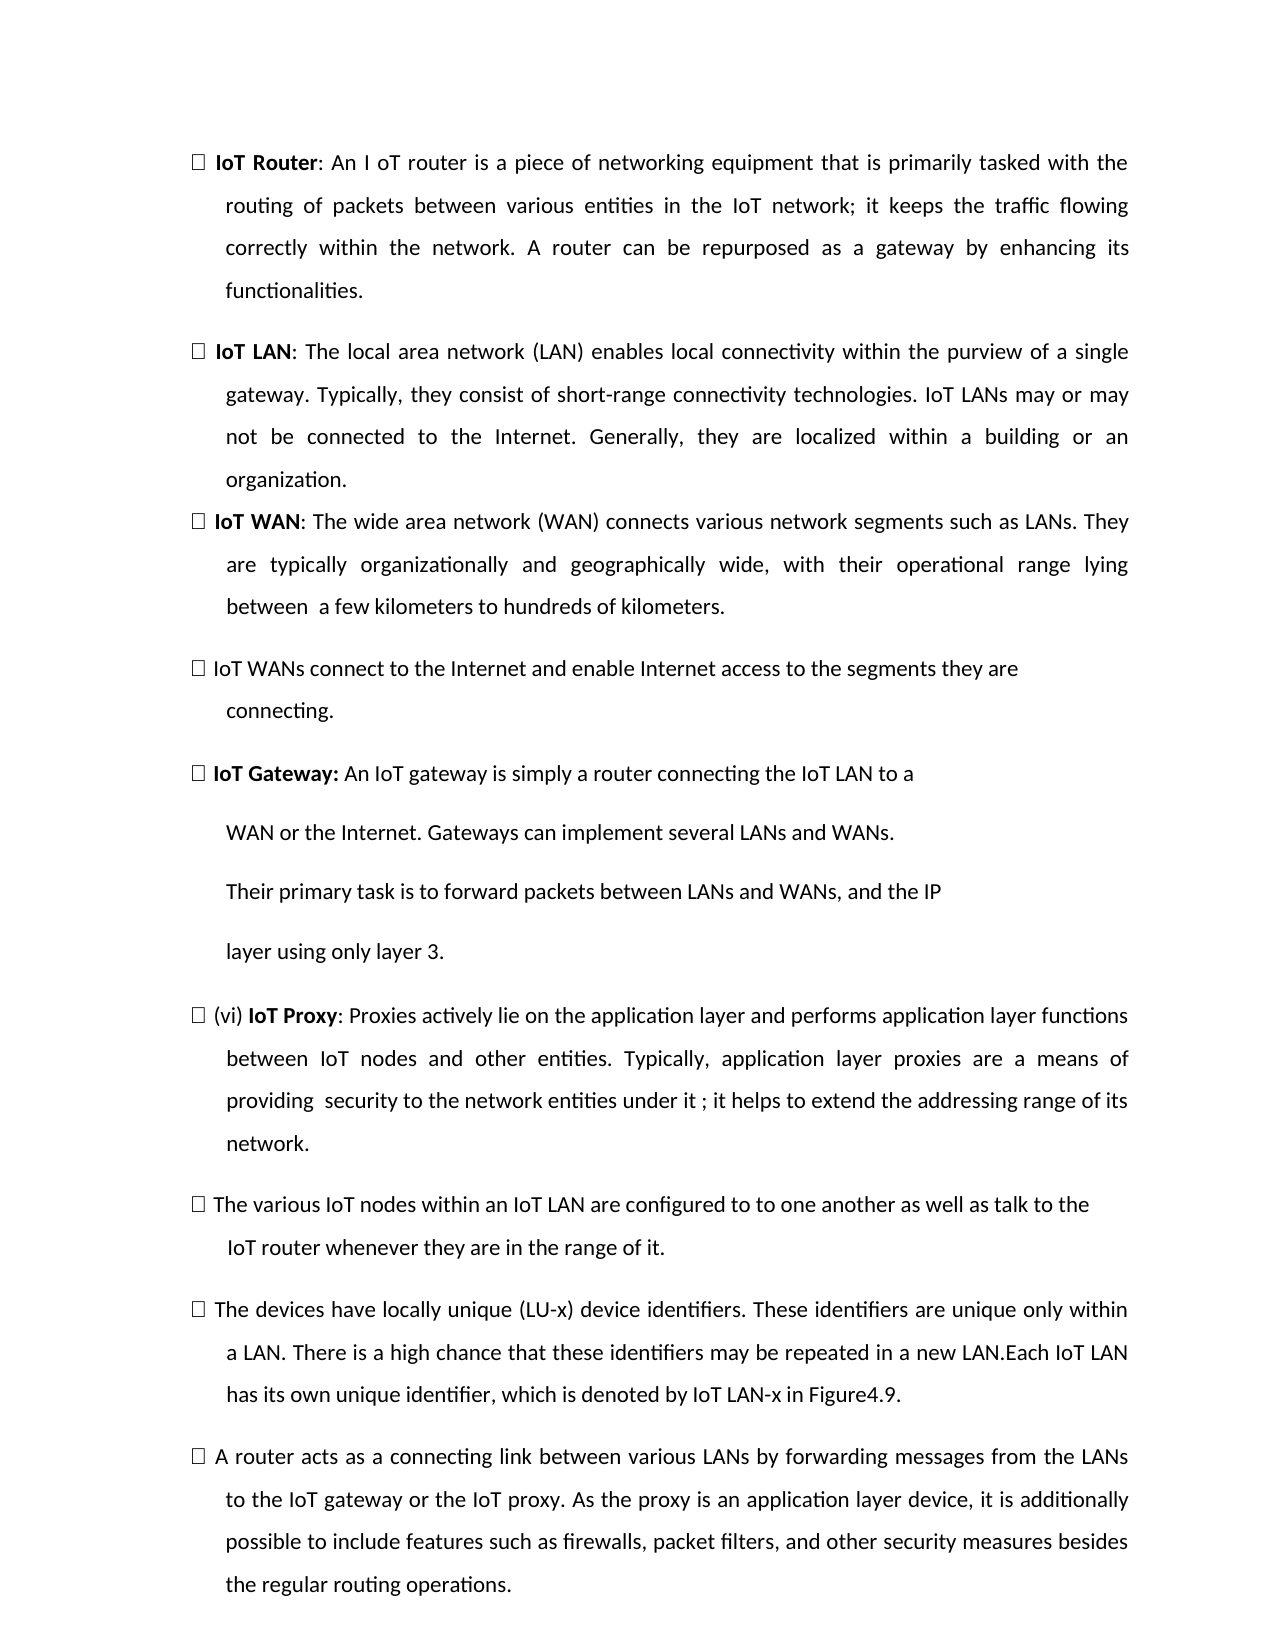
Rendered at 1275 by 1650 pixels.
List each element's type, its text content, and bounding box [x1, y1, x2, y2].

text  IoT WANs connect to the Internet and enable Internet access to the segments they are connecting. [189, 654, 1130, 725]
text  The various IoT nodes within an IoT LAN are configured to to one another as well as talk to the IoT router whenever they are in the range of it. [189, 1190, 1129, 1261]
text  (vi) IoT Proxy: Proxies actively lie on the application layer and performs application layer functions between IoT nodes and other entities. Typically, application layer proxies are a means of providing security to the network entities under it ; it helps to extend the addressing range of its network. [189, 1001, 1130, 1157]
text  IoT LAN: The local area network (LAN) enables local connectivity within the purview of a single gateway. Typically, they consist of short-range connectivity technologies. IoT LANs may or may not be connected to the Internet. Generally, they are localized within a building or an organization. [189, 337, 1130, 493]
text  IoT Gateway: An IoT gateway is simply a router connecting the IoT LAN to a WAN or the Internet. Gateways can implement several LANs and WANs. Their primary task is to forward packets between LANs and WANs, and the IP layer using only layer 3. [189, 759, 948, 965]
text  A router acts as a connecting link between various LANs by forwarding messages from the LANs to the IoT gateway or the IoT proxy. As the proxy is an application layer device, it is additionally possible to include features such as firewalls, packet filters, and other security measures besides the regular routing operations. [189, 1442, 1130, 1598]
text  IoT WAN: The wide area network (WAN) connects various network segments such as LANs. They are typically organizationally and geographically wide, with their operational range lying between a few kilometers to hundreds of kilometers. [189, 507, 1130, 620]
text  IoT Router: An I oT router is a piece of networking equipment that is primarily tasked with the routing of packets between various entities in the IoT network; it keeps the traffic flowing correctly within the network. A router can be repurposed as a gateway by enhancing its functionalities. [189, 148, 1131, 304]
text  The devices have locally unique (LU-x) device identifiers. These identifiers are unique only within a LAN. There is a high chance that these identifiers may be repeated in a new LAN.Each IoT LAN has its own unique identifier, which is denoted by IoT LAN-x in Figure4.9. [189, 1295, 1130, 1408]
